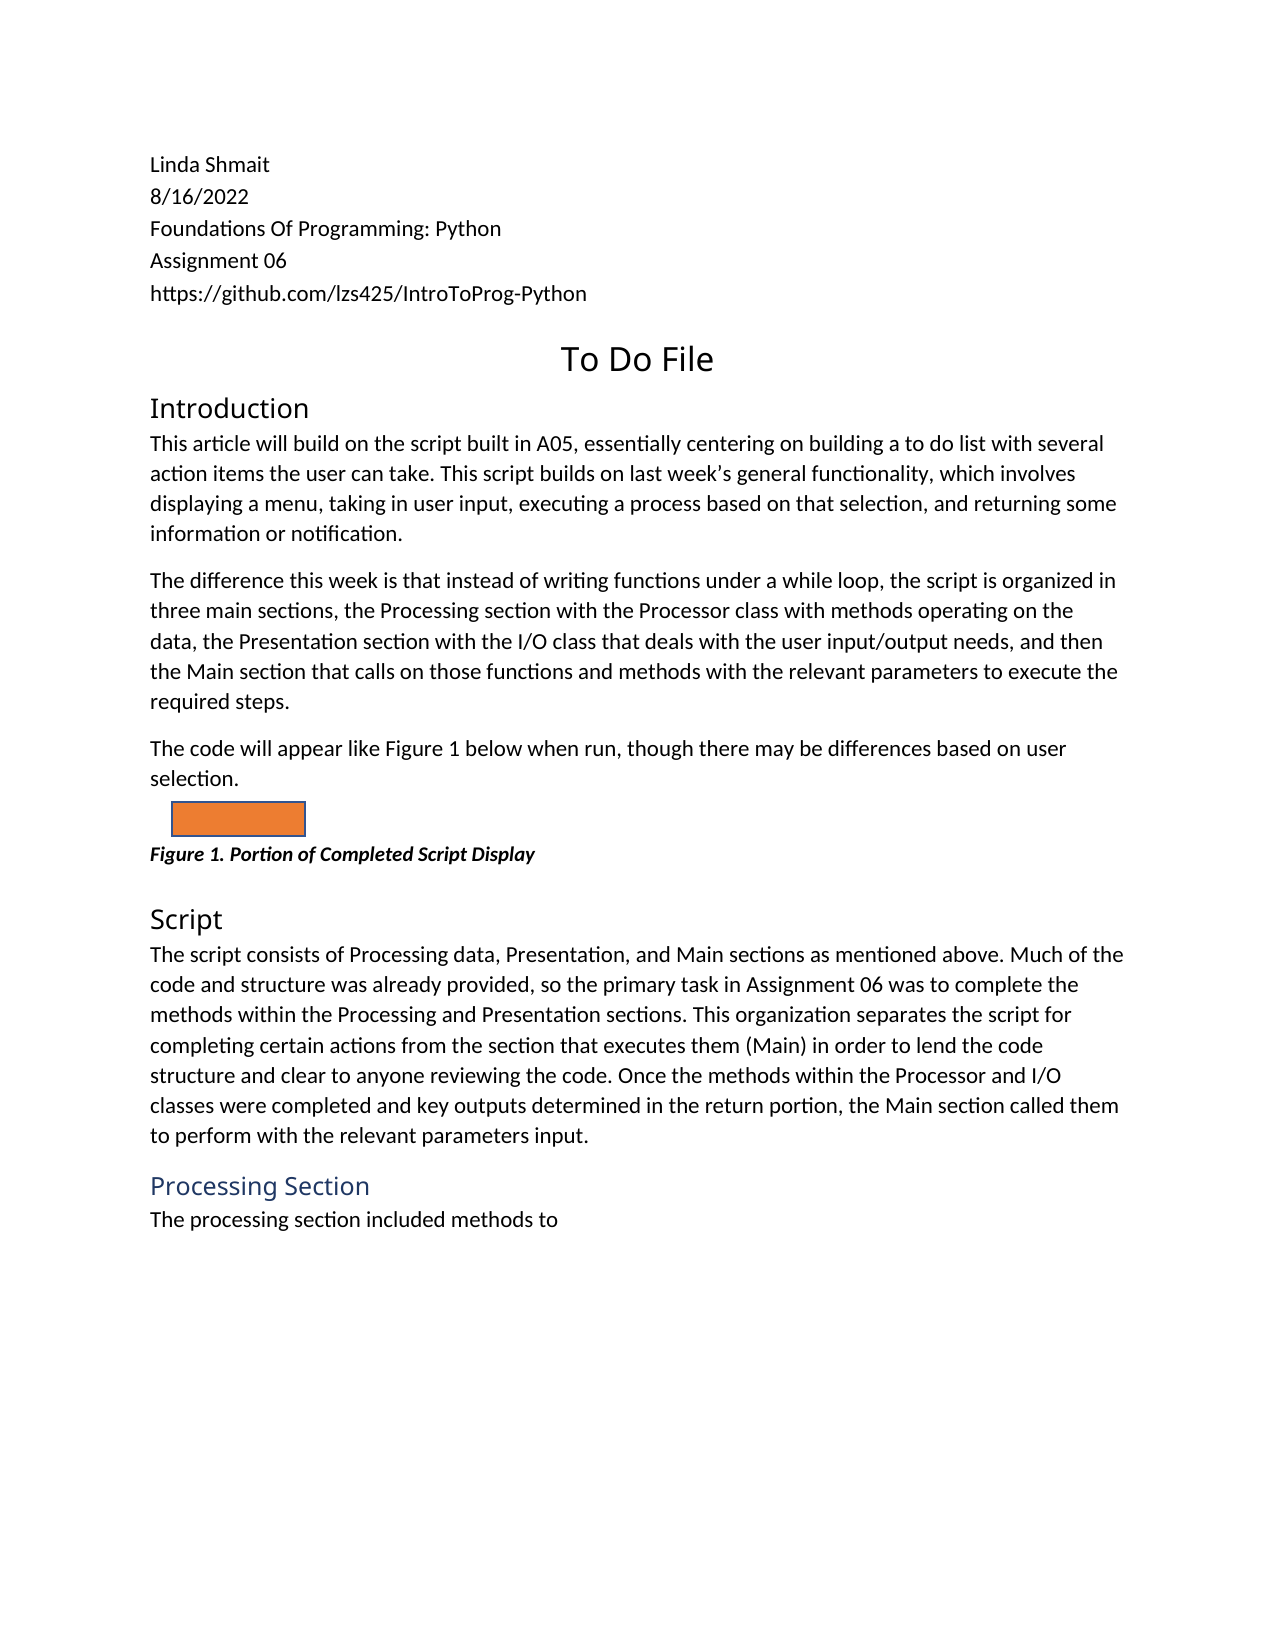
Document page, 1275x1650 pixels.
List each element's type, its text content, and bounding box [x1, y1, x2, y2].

text Linda Shmait [150, 150, 1125, 178]
text 8/16/2022 [150, 182, 1125, 210]
subtitle Processing Section [150, 1168, 1125, 1202]
text Figure 1. Portion of Completed Script Display [150, 841, 1125, 867]
subtitle To Do File [150, 336, 1125, 381]
text Foundations Of Programming: Python [150, 214, 1125, 242]
text The difference this week is that instead of writing functions under a while loop, the script is organized in three main sections, the Processing section with the Processor class with methods operating on the data, the Presentation section with the I/O class that deals with the user input/output needs, and then the Main section that calls on those functions and methods with the relevant parameters to execute the required steps. [150, 566, 1125, 715]
subtitle Introduction [150, 389, 1125, 426]
text The code will appear like Figure 1 below when run, though there may be differences based on user selection. [150, 734, 1125, 792]
text This article will build on the script built in A05, essentially centering on building a to do list with several action items the user can take. This script builds on last week’s general functionality, which involves displaying a menu, taking in user input, executing a process based on that selection, and returning some information or notification. [150, 429, 1125, 547]
text The script consists of Processing data, Presentation, and Main sections as mentioned above. Much of the code and structure was already provided, so the primary task in Assignment 06 was to complete the methods within the Processing and Presentation sections. This organization separates the script for completing certain actions from the section that executes them (Main) in order to lend the code structure and clear to anyone reviewing the code. Once the methods within the Processor and I/O classes were completed and key outputs determined in the return portion, the Main section called them to perform with the relevant parameters input. [150, 940, 1125, 1149]
subtitle Script [150, 900, 1125, 937]
text The processing section included methods to [150, 1205, 1125, 1233]
text Assignment 06 https://github.com/lzs425/IntroToProg-Python [150, 247, 1125, 307]
